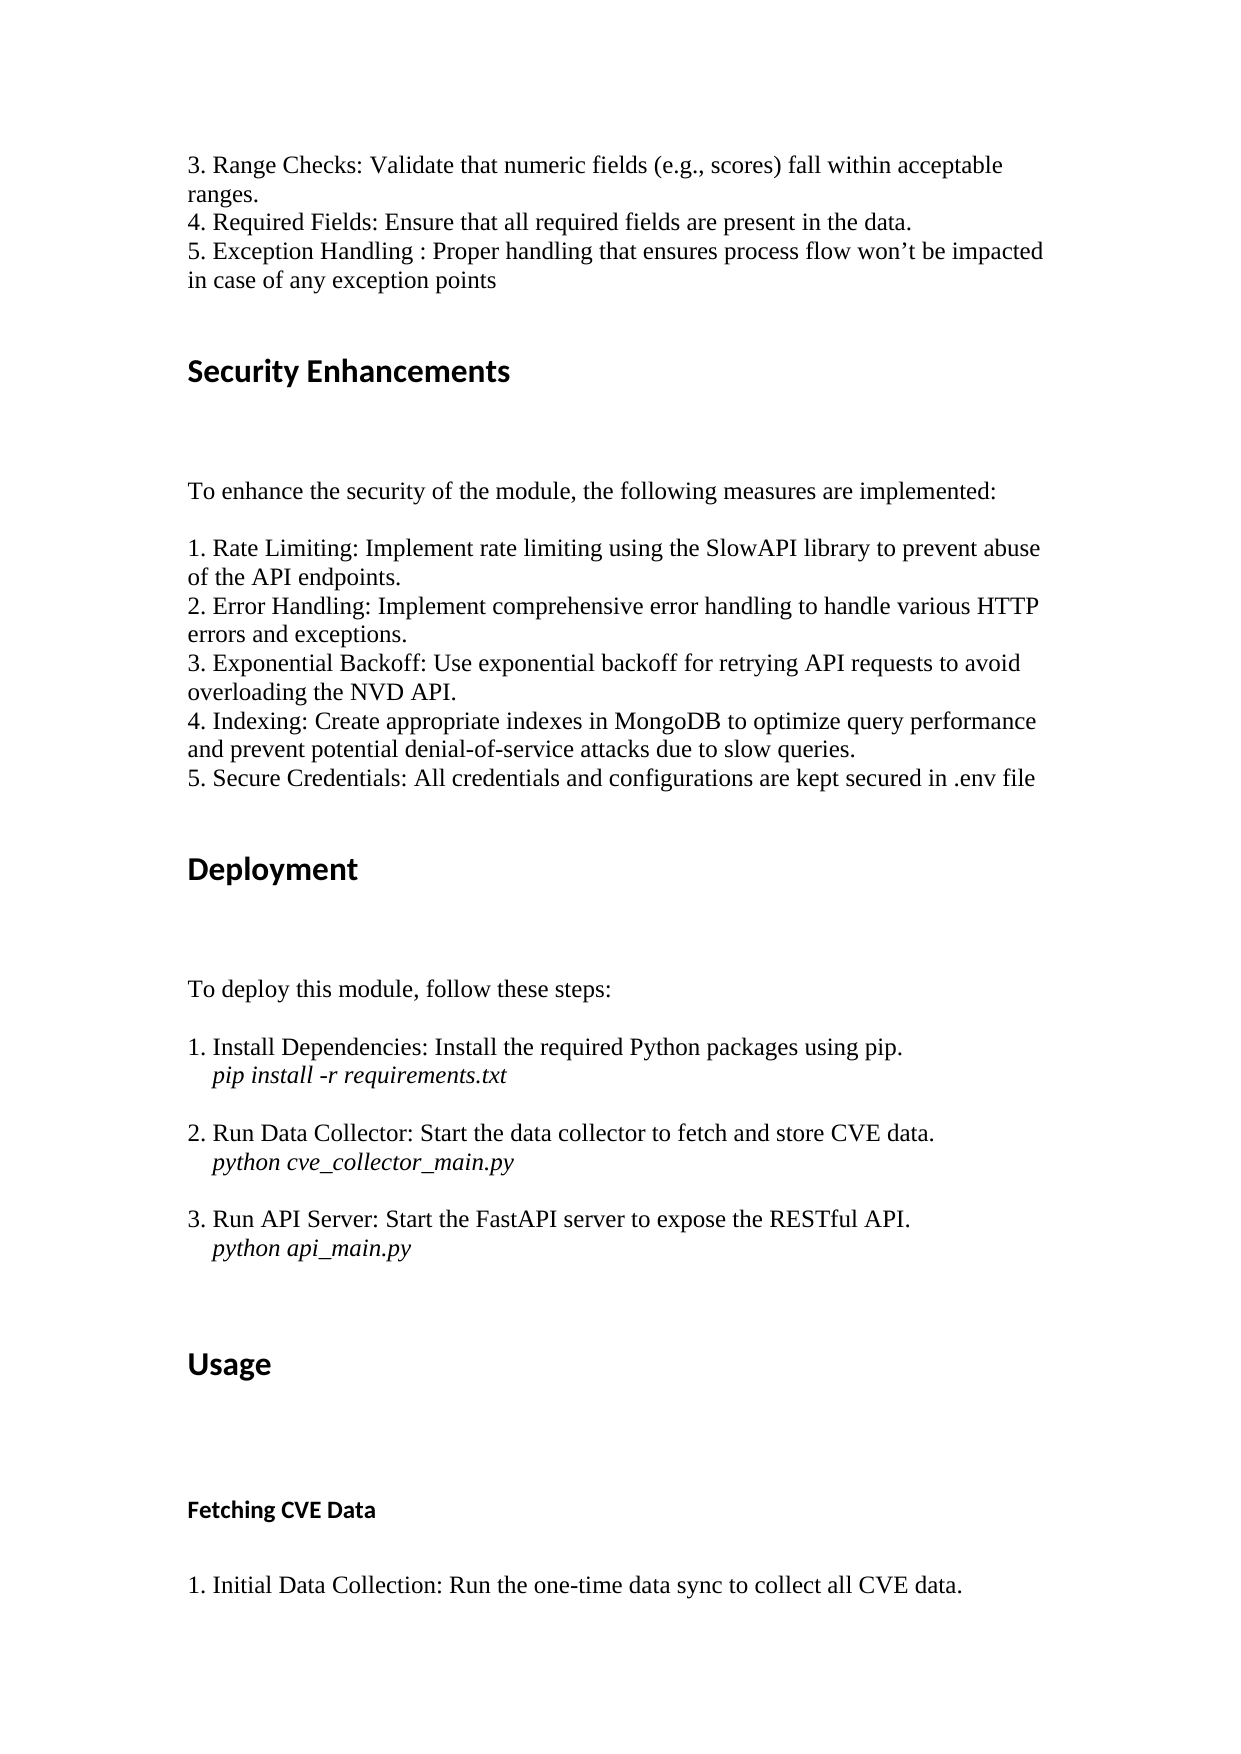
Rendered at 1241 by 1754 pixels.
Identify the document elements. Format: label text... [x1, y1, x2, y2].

text 5. Exception Handling : Proper handling that ensures process flow won’t be impacted in case of any exception points [187, 236, 1053, 294]
subtitle Usage [187, 1343, 1053, 1384]
text 2. Run Data Collector: Start the data collector to fetch and store CVE data. [187, 1118, 1053, 1147]
text To enhance the security of the module, the following measures are implemented: [187, 476, 1053, 504]
text python cve_collector_main.py [187, 1147, 1053, 1175]
text 1. Rate Limiting: Implement rate limiting using the SlowAPI library to prevent abuse of the API endpoints. [187, 533, 1053, 591]
subtitle Fetching CVE Data [187, 1494, 1053, 1525]
text 3. Range Checks: Validate that numeric fields (e.g., scores) fall within acceptable ranges. [187, 150, 1053, 207]
text 4. Required Fields: Ensure that all required fields are present in the data. [187, 207, 1053, 236]
text 5. Secure Credentials: All credentials and configurations are kept secured in .env file [187, 763, 1053, 792]
text 1. Install Dependencies: Install the required Python packages using pip. [187, 1032, 1053, 1060]
subtitle Deployment [187, 848, 1053, 889]
text pip install -r requirements.txt [187, 1060, 1053, 1089]
text 2. Error Handling: Implement comprehensive error handling to handle various HTTP errors and exceptions. [187, 591, 1053, 648]
text 1. Initial Data Collection: Run the one-time data sync to collect all CVE data. [187, 1570, 1053, 1599]
subtitle Security Enhancements [187, 349, 1053, 390]
text python api_main.py [187, 1233, 1053, 1262]
text 4. Indexing: Create appropriate indexes in MongoDB to optimize query performance and prevent potential denial-of-service attacks due to slow queries. [187, 706, 1053, 763]
text 3. Run API Server: Start the FastAPI server to expose the RESTful API. [187, 1204, 1053, 1233]
text 3. Exponential Backoff: Use exponential backoff for retrying API requests to avoid overloading the NVD API. [187, 648, 1053, 706]
text To deploy this module, follow these steps: [187, 974, 1053, 1003]
